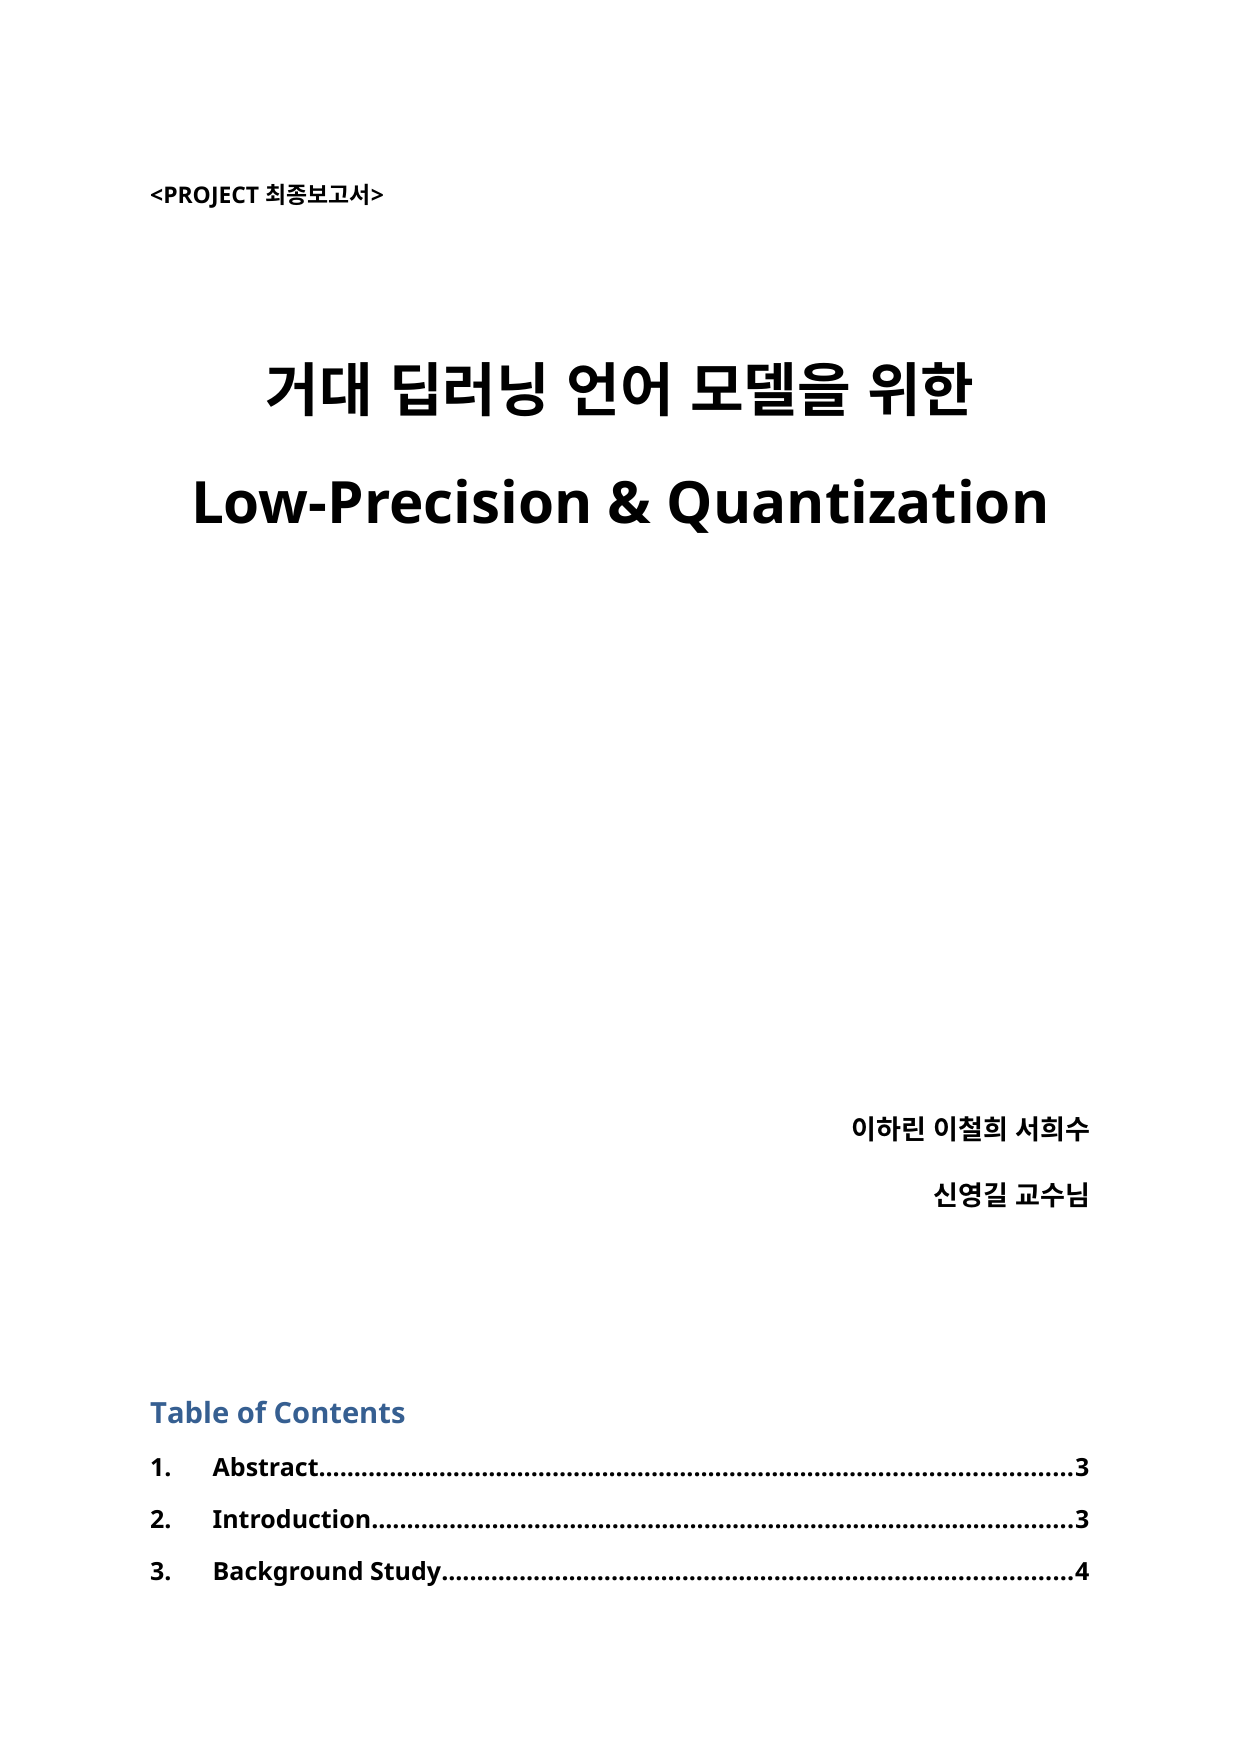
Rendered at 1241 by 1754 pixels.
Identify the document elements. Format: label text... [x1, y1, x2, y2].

text 이하린 이철희 서희수 [150, 1108, 1090, 1147]
text 거대 딥러닝 언어 모델을 위한 [150, 343, 1090, 428]
text <PROJECT 최종보고서> [150, 177, 1090, 211]
text 신영길 교수님 [150, 1174, 1090, 1213]
text Low-Precision & Quantization [150, 461, 1090, 541]
